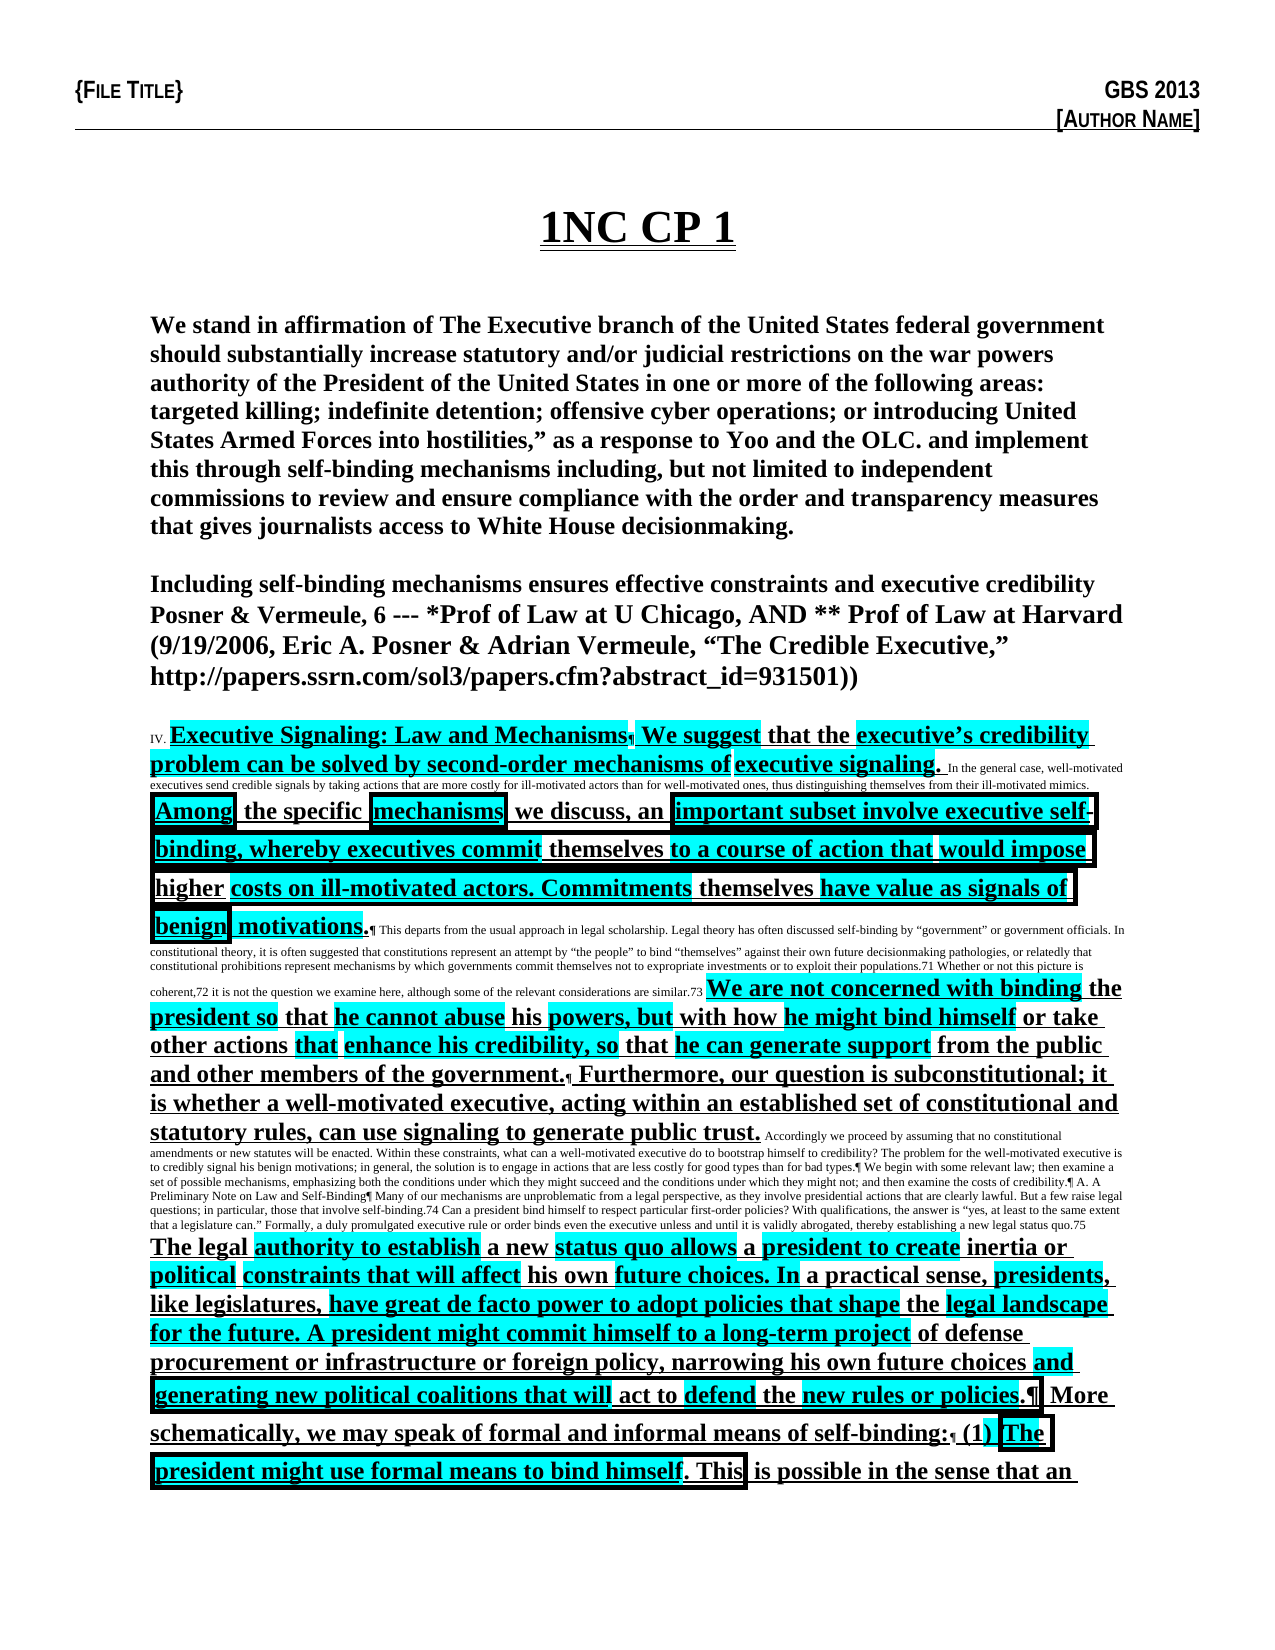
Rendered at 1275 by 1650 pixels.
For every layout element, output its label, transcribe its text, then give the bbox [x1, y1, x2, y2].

subtitle 1NC CP 1 [150, 200, 1125, 253]
text Posner & Vermeule, 6 --- *Prof of Law at U Chicago, AND ** Prof of Law at Harvard (9/19/2006, Eric A. Posner & Adrian Vermeule, “The Credible Executive,” http://papers.ssrn.com/sol3/papers.cfm?abstract_id=931501)) [150, 598, 1125, 691]
text We stand in affirmation of The Executive branch of the United States federal government should substantially increase statutory and/or judicial restrictions on the war powers authority of the President of the United States in one or more of the following areas: targeted killing; indefinite detention; offensive cyber operations; or introducing United States Armed Forces into hostilities,” as a response to Yoo and the OLC. and implement this through self-binding mechanisms including, but not limited to independent commissions to review and ensure compliance with the order and transparency measures that gives journalists access to White House decisionmaking. [150, 310, 1125, 540]
text Including self-binding mechanisms ensures effective constraints and executive credibility [150, 569, 1125, 598]
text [150, 720, 1125, 1490]
